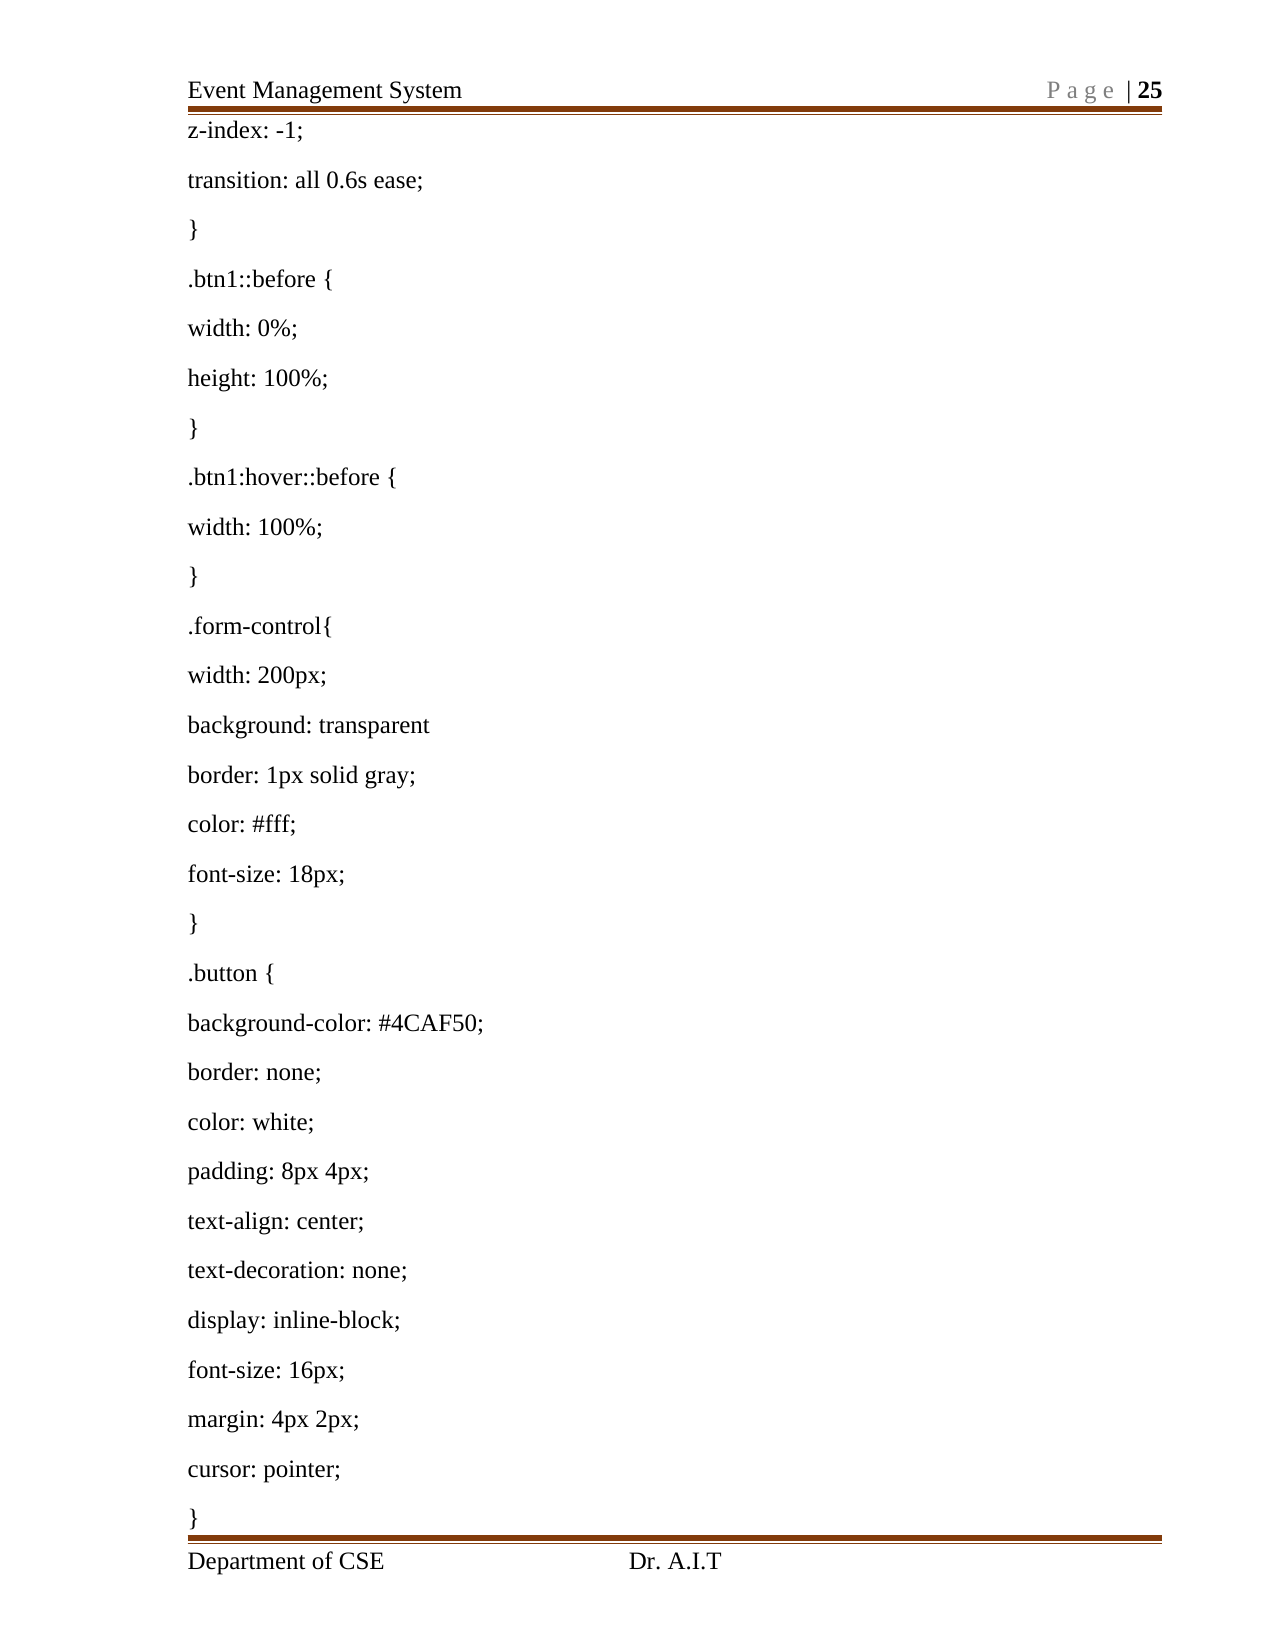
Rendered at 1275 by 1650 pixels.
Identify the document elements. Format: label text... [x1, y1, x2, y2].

text border: 1px solid gray; [187, 760, 1162, 788]
text width: 0%; [187, 313, 1162, 342]
text padding: 8px 4px; [187, 1156, 1162, 1185]
text transition: all 0.6s ease; [187, 165, 1162, 193]
text font-size: 18px; [187, 859, 1162, 888]
text text-decoration: none; [187, 1256, 1162, 1284]
text background: transparent [187, 710, 1162, 739]
text } [187, 908, 1162, 937]
text cursor: pointer; [187, 1454, 1162, 1483]
text margin: 4px 2px; [187, 1404, 1162, 1433]
text height: 100%; [187, 363, 1162, 392]
text .btn1::before { [187, 264, 1162, 293]
text width: 200px; [187, 661, 1162, 689]
text color: #fff; [187, 809, 1162, 838]
text border: none; [187, 1057, 1162, 1086]
text font-size: 16px; [187, 1355, 1162, 1383]
text } [187, 561, 1162, 590]
text text-align: center; [187, 1206, 1162, 1235]
text .btn1:hover::before { [187, 462, 1162, 491]
text width: 100%; [187, 512, 1162, 541]
text color: white; [187, 1107, 1162, 1136]
text .button { [187, 958, 1162, 987]
text } [187, 214, 1162, 243]
text } [187, 413, 1162, 441]
text } [187, 1503, 1162, 1532]
text z-index: -1; [187, 115, 1162, 144]
text background-color: #4CAF50; [187, 1008, 1162, 1036]
text display: inline-block; [187, 1305, 1162, 1334]
text .form-control{ [187, 611, 1162, 640]
